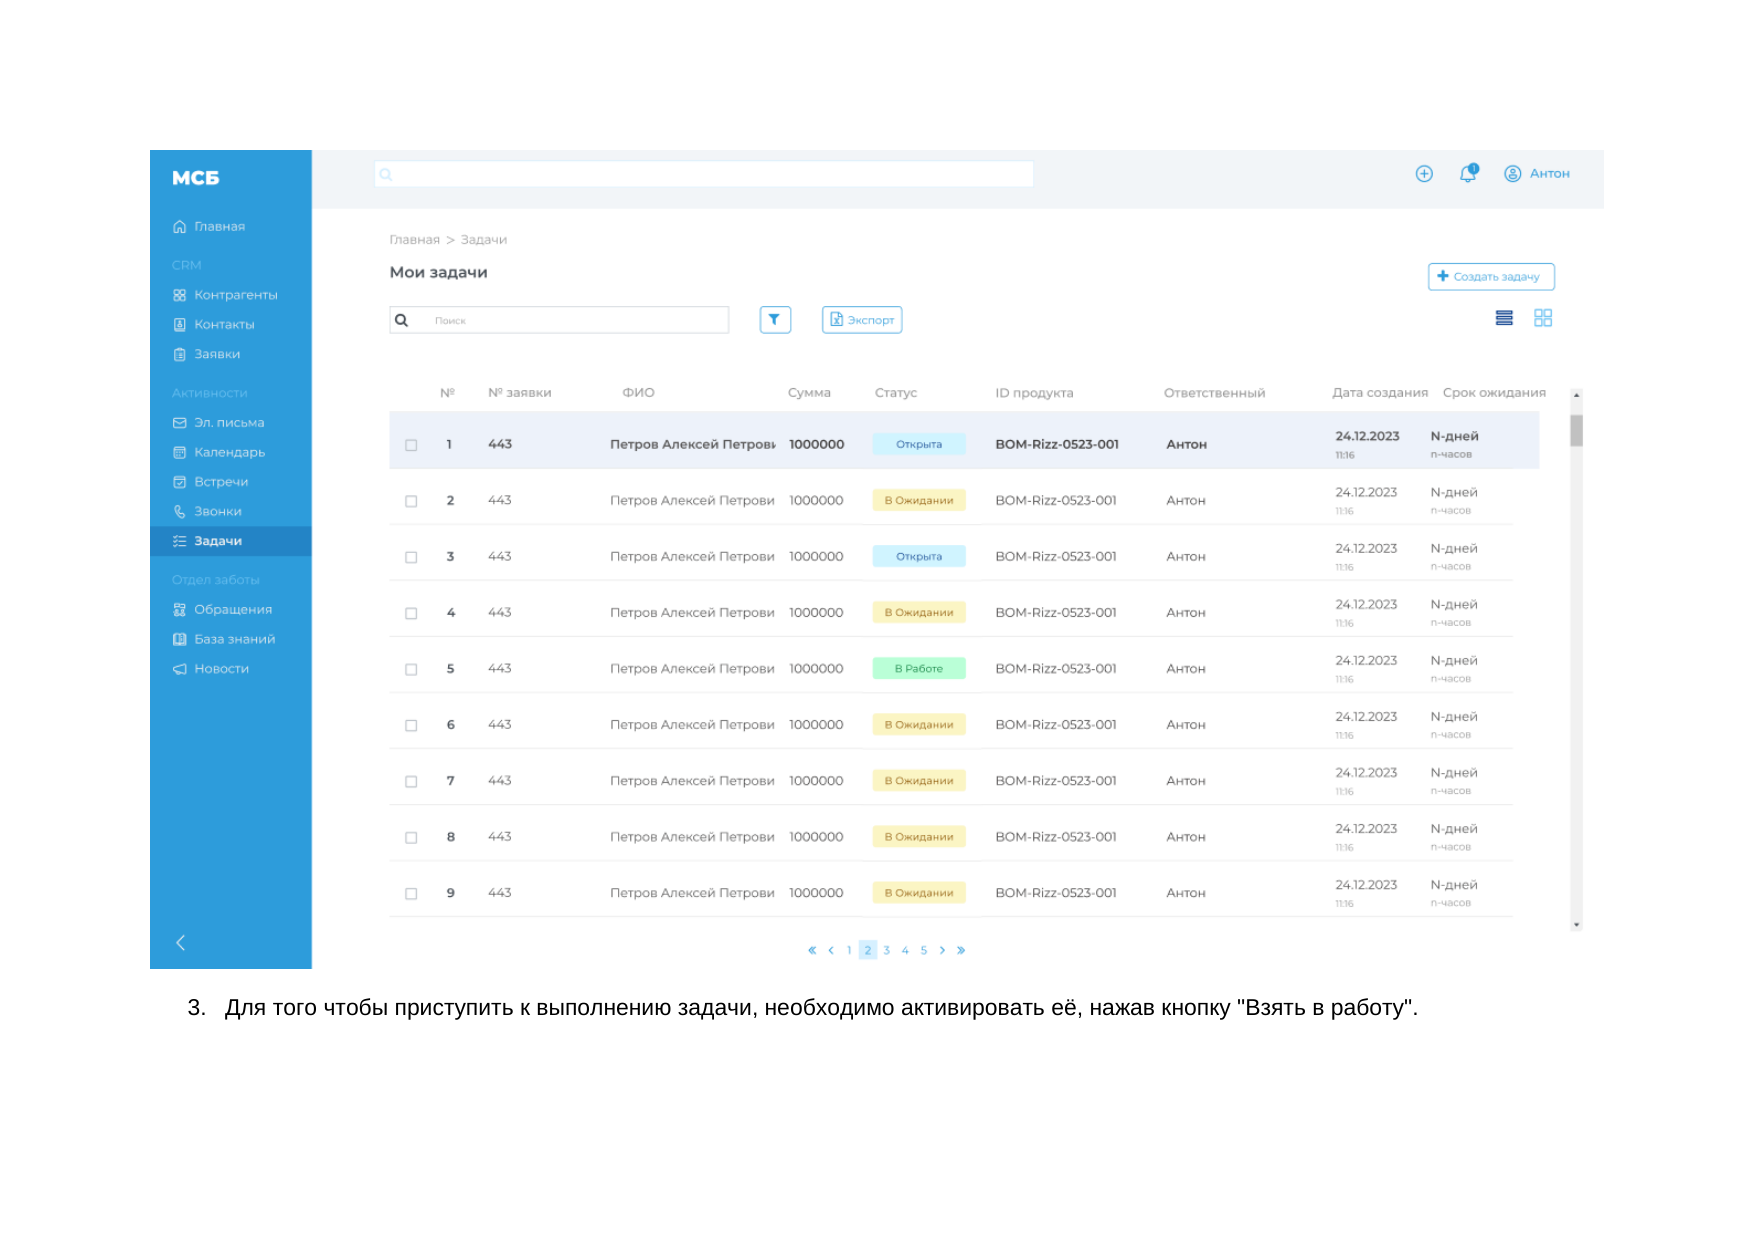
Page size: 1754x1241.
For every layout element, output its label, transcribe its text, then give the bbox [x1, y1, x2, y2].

picture [150, 150, 1604, 969]
list Для того чтобы приступить к выполнению задачи, необходимо активировать её, нажав кнопку "Взять в работу". [187, 993, 1604, 1020]
